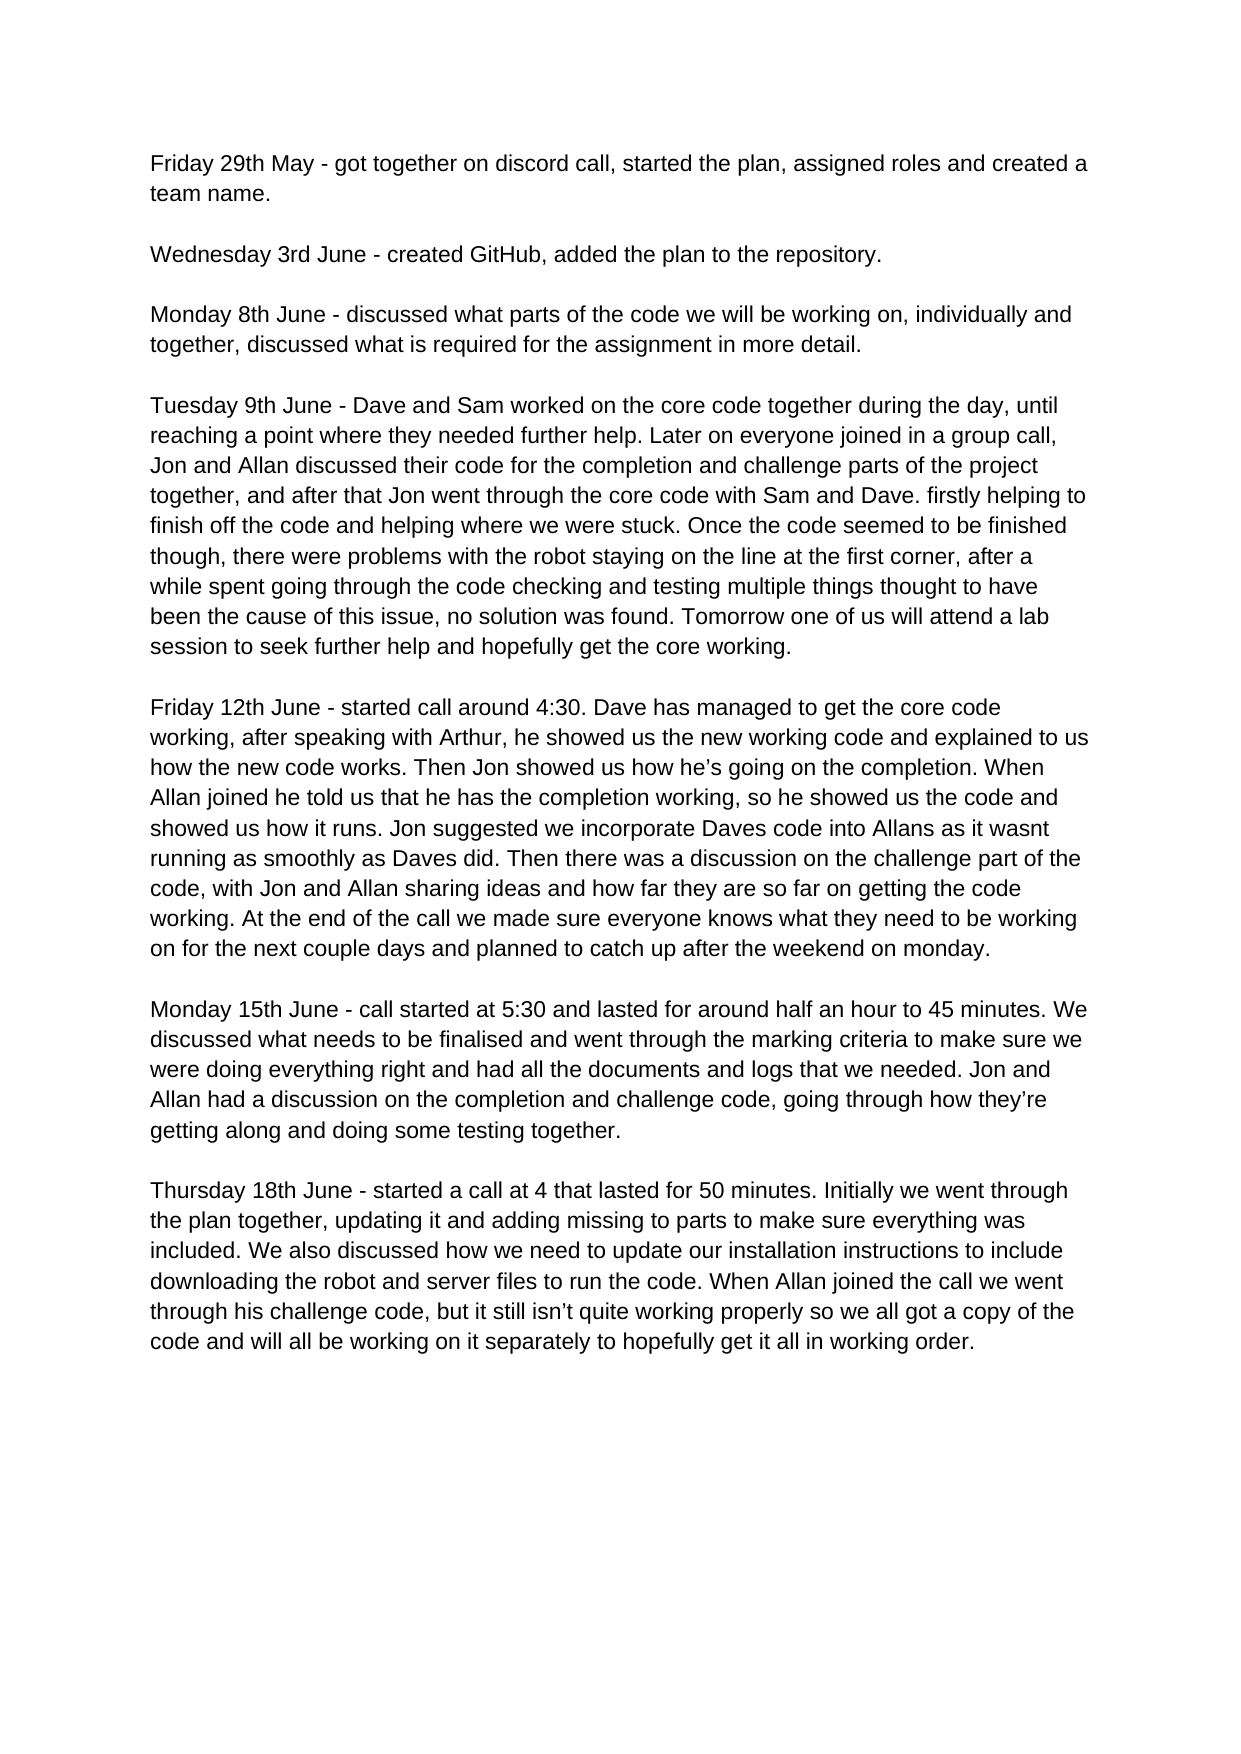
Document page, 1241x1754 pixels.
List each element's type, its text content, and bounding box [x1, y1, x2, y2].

text Wednesday 3rd June - created GitHub, added the plan to the repository. [150, 241, 1090, 267]
text Thursday 18th June - started a call at 4 that lasted for 50 minutes. Initially we went through the plan together, updating it and adding missing to parts to make sure everything was included. We also discussed how we need to update our installation instructions to include downloading the robot and server files to run the code. When Allan joined the call we went through his challenge code, but it still isn’t quite working properly so we all got a copy of the code and will all be working on it separately to hopefully get it all in working order. [150, 1177, 1090, 1354]
text Friday 12th June - started call around 4:30. Dave has managed to get the core code working, after speaking with Arthur, he showed us the new working code and explained to us how the new code works. Then Jon showed us how he’s going on the completion. When Allan joined he told us that he has the completion working, so he showed us the code and showed us how it runs. Jon suggested we incorporate Daves code into Allans as it wasnt running as smoothly as Daves did. Then there was a discussion on the challenge part of the code, with Jon and Allan sharing ideas and how far they are so far on getting the code working. At the end of the call we made sure everyone knows what they need to be working on for the next couple days and planned to catch up after the weekend on monday. [150, 694, 1090, 962]
text Monday 8th June - discussed what parts of the code we will be working on, individually and together, discussed what is required for the assignment in more detail. [150, 301, 1090, 358]
text Tuesday 9th June - Dave and Sam worked on the core code together during the day, until reaching a point where they needed further help. Later on everyone joined in a group call, Jon and Allan discussed their code for the completion and challenge parts of the project together, and after that Jon went through the core code with Sam and Dave. firstly helping to finish off the code and helping where we were stuck. Once the code seemed to be finished though, there were problems with the robot staying on the line at the first corner, after a while spent going through the code checking and testing multiple things thought to have been the cause of this issue, no solution was found. Tomorrow one of us will attend a lab session to seek further help and hopefully get the core working. [150, 392, 1090, 660]
text Monday 15th June - call started at 5:30 and lasted for around half an hour to 45 minutes. We discussed what needs to be finalised and went through the marking criteria to make sure we were doing everything right and had all the documents and logs that we needed. Jon and Allan had a discussion on the completion and challenge code, going through how they’re getting along and doing some testing together. [150, 996, 1090, 1143]
text Friday 29th May - got together on discord call, started the plan, assigned roles and created a team name. [150, 150, 1090, 207]
